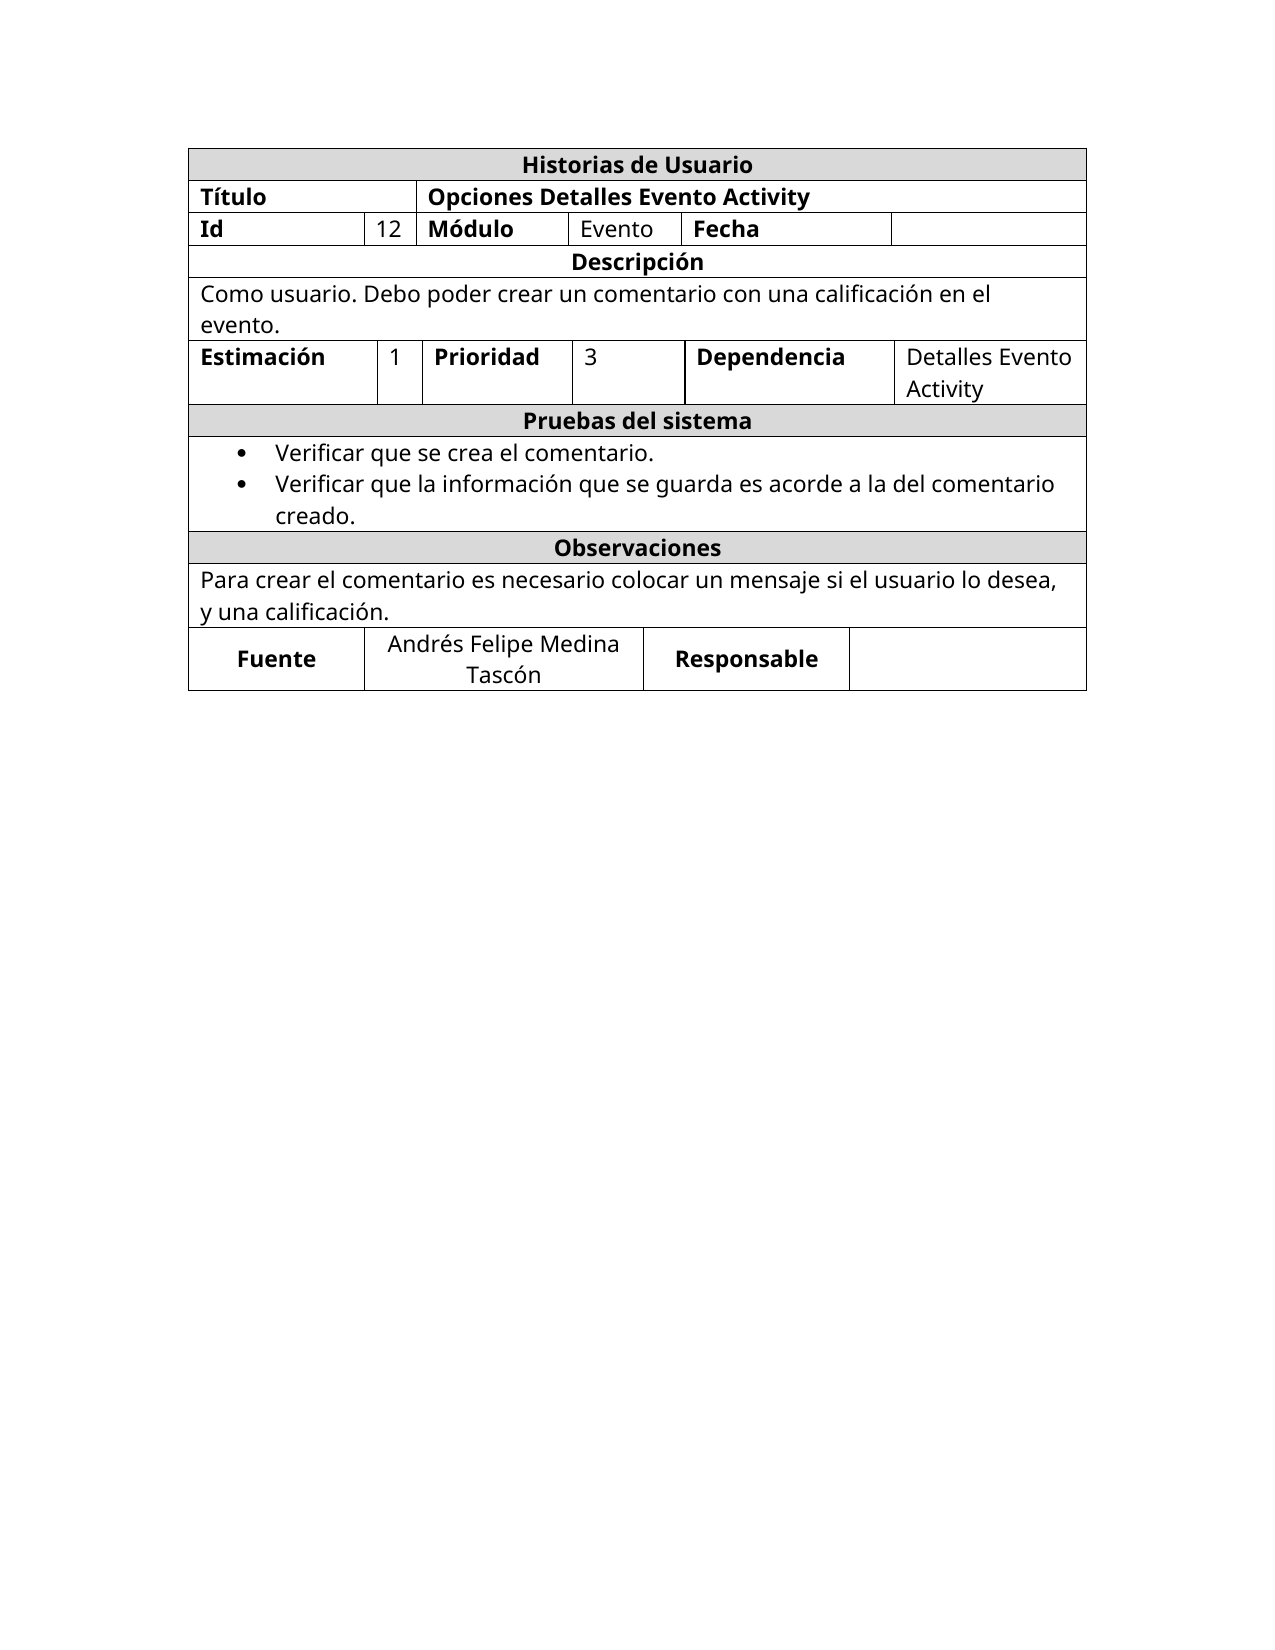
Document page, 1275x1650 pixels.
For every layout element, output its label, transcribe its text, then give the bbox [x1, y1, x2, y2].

table_cell Prioridad [423, 341, 572, 404]
table_cell Para crear el comentario es necesario colocar un mensaje si el usuario lo desea, y una calificación. [189, 564, 1086, 627]
table_cell Estimación [189, 341, 377, 404]
table_cell Id [189, 213, 364, 244]
table_header Historias de Usuario [189, 149, 1086, 180]
table_cell Verificar que se crea el comentario. Verificar que la información que se guarda es acorde a la del comentario creado. [189, 437, 1086, 531]
table_cell Pruebas del sistema [189, 405, 1086, 436]
table_cell 3 [573, 341, 684, 404]
table_cell Observaciones [189, 532, 1086, 563]
table_cell [892, 213, 1086, 244]
table_cell Como usuario. Debo poder crear un comentario con una calificación en el evento. [189, 278, 1086, 340]
table_cell Descripción [189, 246, 1086, 277]
table_cell 12 [365, 213, 416, 244]
table_cell Fecha [682, 213, 891, 244]
table_cell Opciones Detalles Evento Activity [417, 181, 1086, 212]
table_cell 1 [378, 341, 422, 404]
table_cell Dependencia [686, 341, 894, 404]
table_cell Evento [569, 213, 681, 244]
table_cell Módulo [417, 213, 568, 244]
table_cell [850, 628, 1086, 690]
table_cell Andrés Felipe Medina Tascón [365, 628, 643, 690]
table_cell Detalles Evento Activity [895, 341, 1086, 404]
table_cell Título [189, 181, 416, 212]
table_cell Fuente [189, 628, 364, 690]
table_cell Responsable [644, 628, 849, 690]
